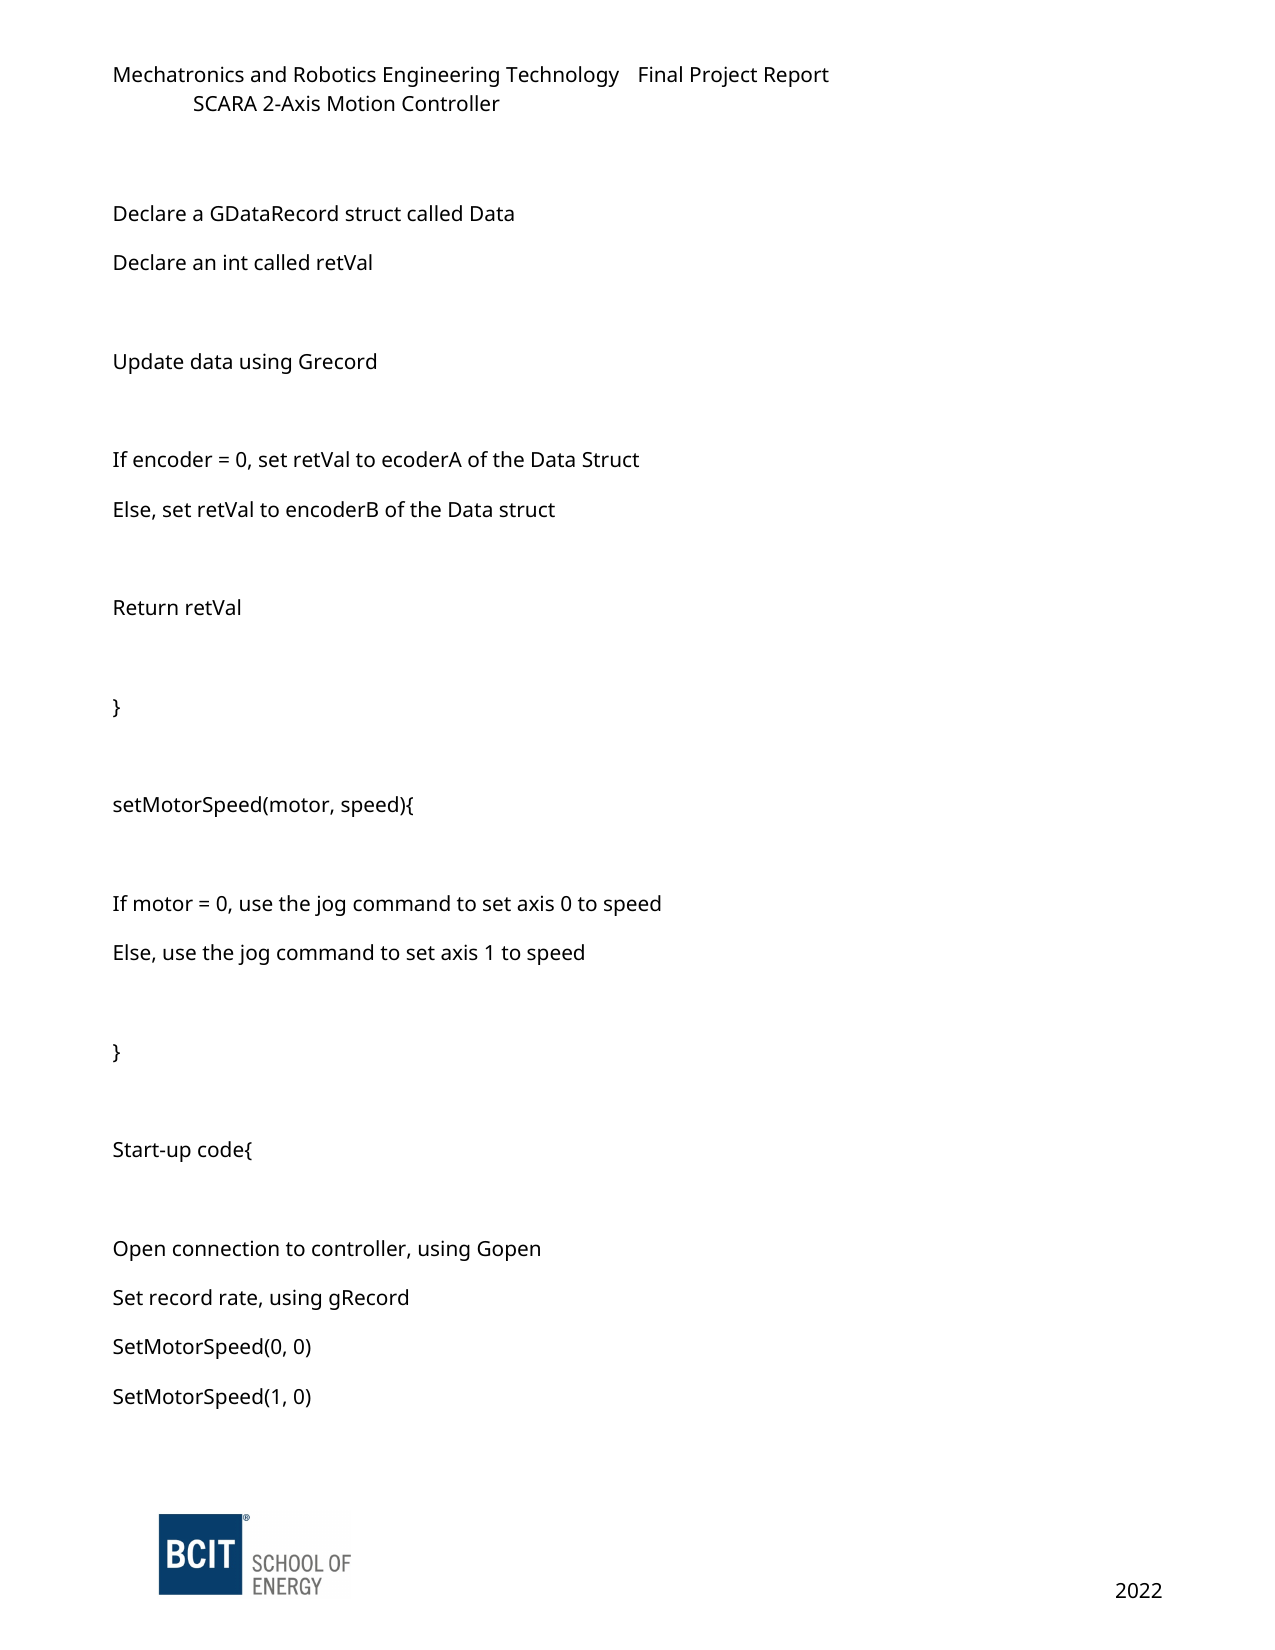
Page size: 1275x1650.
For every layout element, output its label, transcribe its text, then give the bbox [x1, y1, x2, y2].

text SetMotorSpeed(0, 0) [112, 1332, 1162, 1361]
text Update data using Grecord [112, 347, 1162, 376]
text Else, set retVal to encoderB of the Data struct [112, 495, 1162, 523]
text Start-up code{ [112, 1135, 1162, 1164]
picture [156, 1510, 352, 1599]
text Return retVal [112, 593, 1162, 622]
text Declare a GDataRecord struct called Data [112, 199, 1162, 228]
text Open connection to controller, using Gopen [112, 1234, 1162, 1262]
text SetMotorSpeed(1, 0) [112, 1382, 1162, 1410]
text If motor = 0, use the jog command to set axis 0 to speed [112, 889, 1162, 917]
text If encoder = 0, set retVal to ecoderA of the Data Struct [112, 446, 1162, 474]
text setMotorSpeed(motor, speed){ [112, 791, 1162, 819]
text Set record rate, using gRecord [112, 1283, 1162, 1312]
text Else, use the jog command to set axis 1 to speed [112, 938, 1162, 967]
text } [112, 1037, 1162, 1065]
text } [112, 692, 1162, 720]
text Declare an int called retVal [112, 248, 1162, 277]
